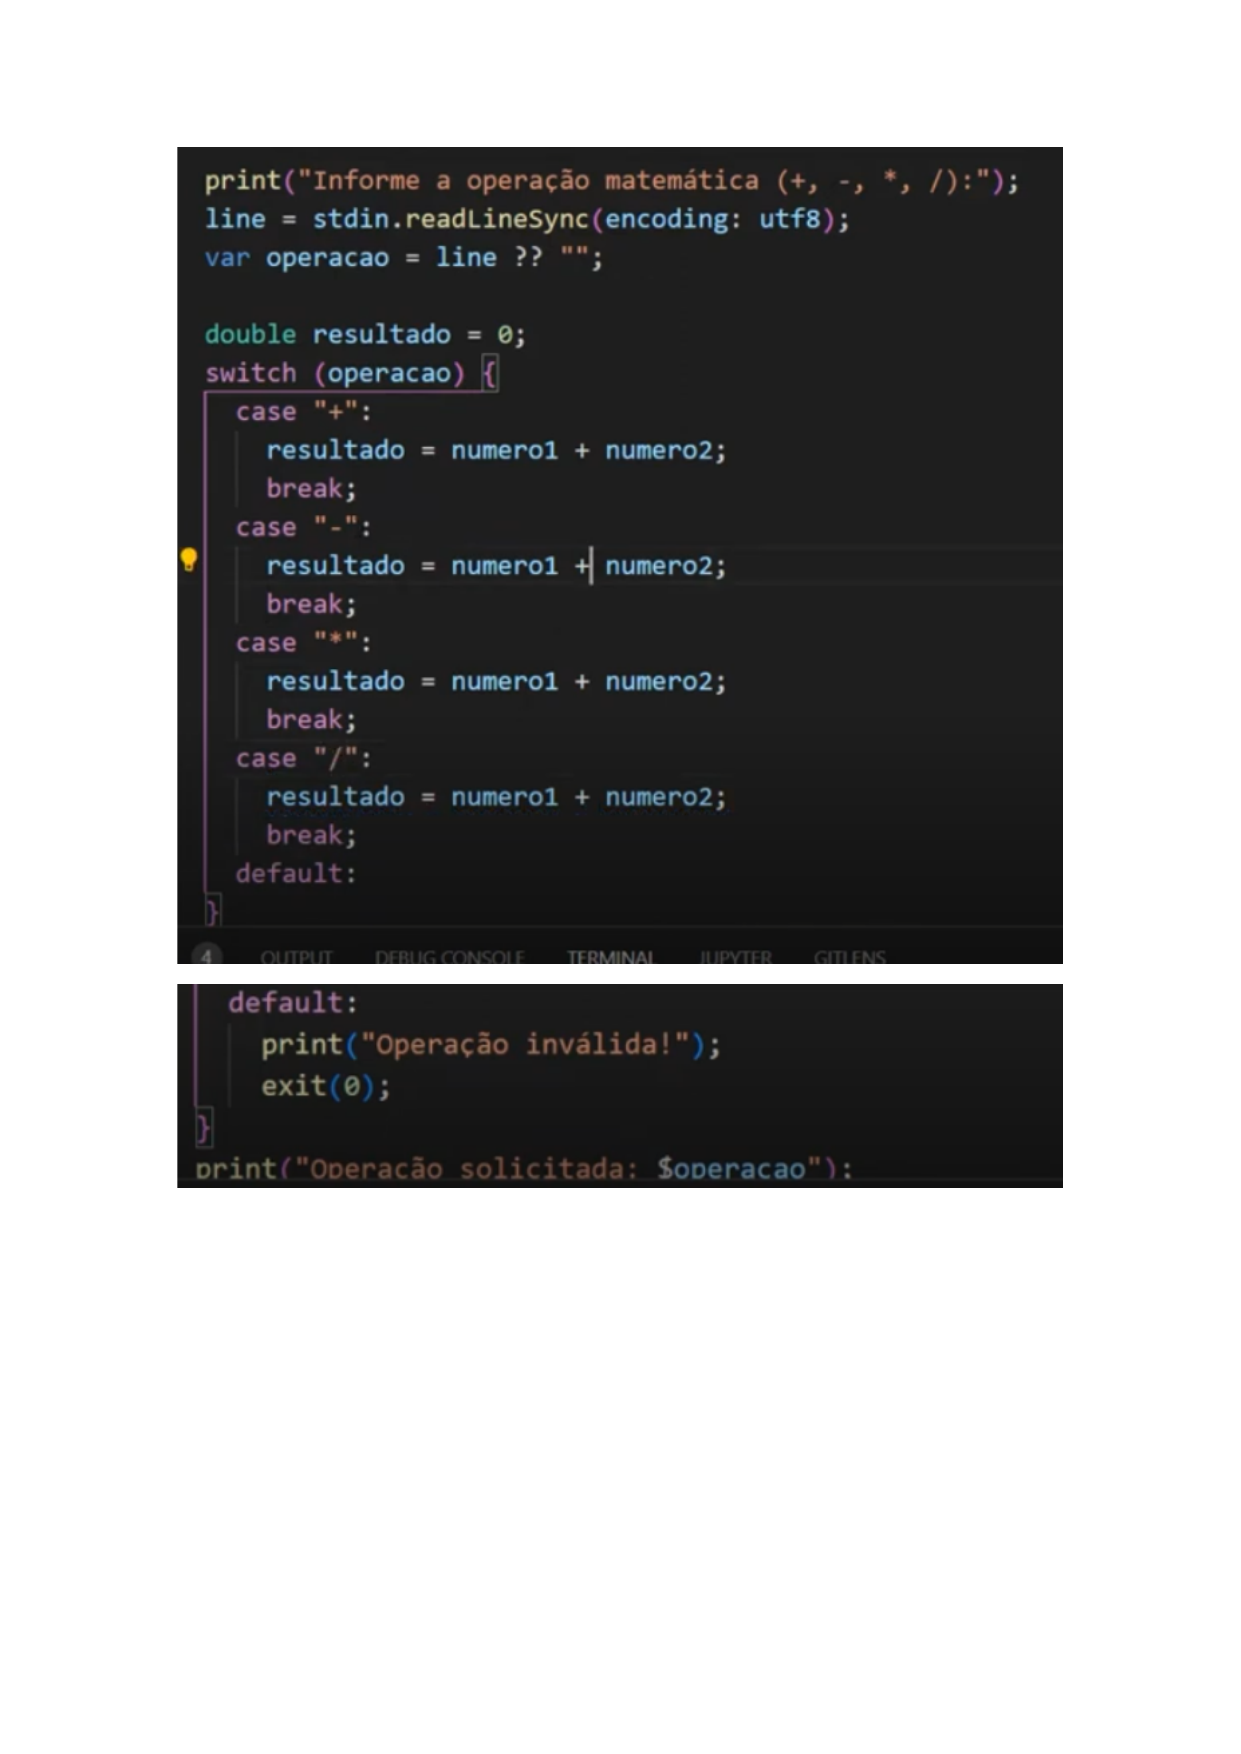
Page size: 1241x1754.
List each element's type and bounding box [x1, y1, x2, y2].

picture [177, 984, 1063, 1188]
picture [177, 147, 1063, 964]
